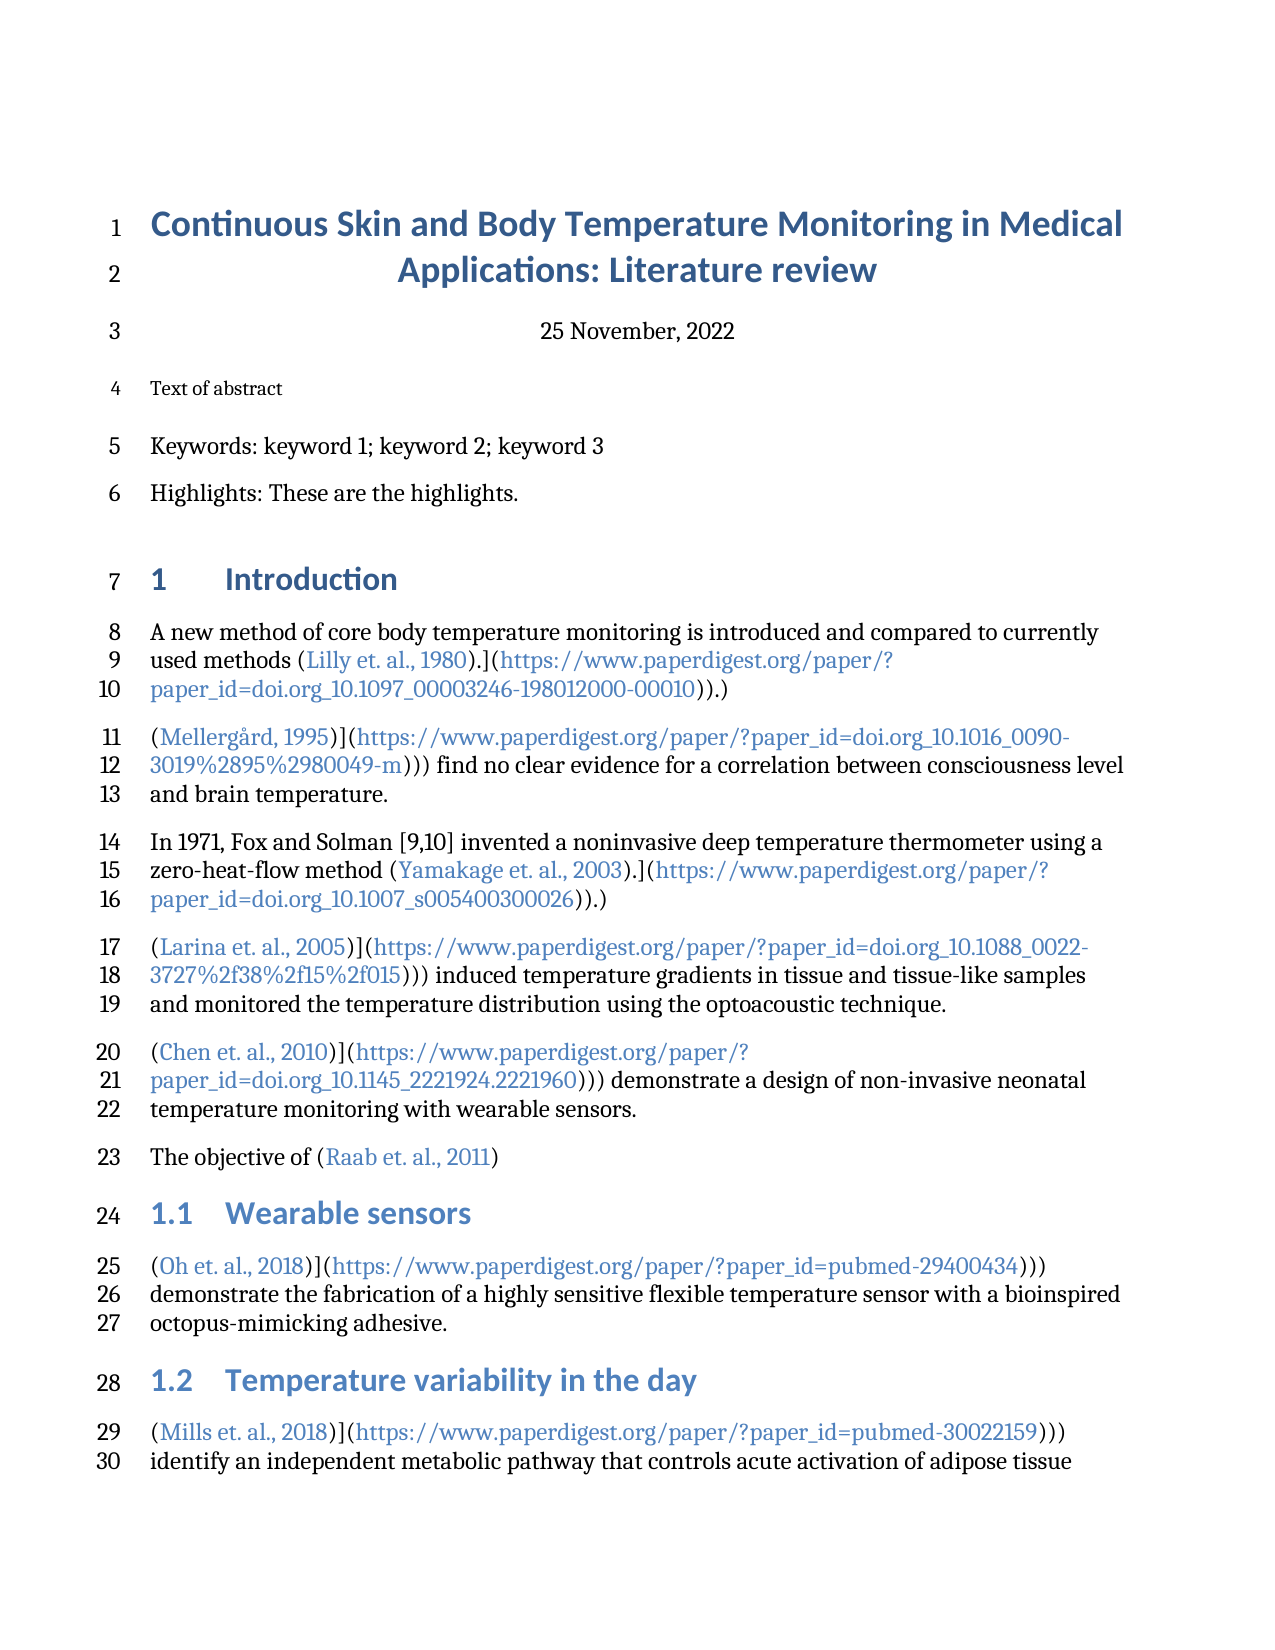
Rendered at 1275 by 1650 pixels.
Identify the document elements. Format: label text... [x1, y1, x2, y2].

text 25 November, 2022 [150, 317, 1125, 345]
text (Mellergård, 1995)](https://www.paperdigest.org/paper/?paper_id=doi.org_10.1016_0090-3019%2895%2980049-m))) find no clear evidence for a correlation between consciousness level and brain temperature. [150, 723, 1125, 809]
text In 1971, Fox and Solman [9,10] invented a noninvasive deep temperature thermometer using a zero-heat-flow method (Yamakage et. al., 2003).](https://www.paperdigest.org/paper/?paper_id=doi.org_10.1007_s005400300026)).) [150, 828, 1125, 914]
text (Chen et. al., 2010)](https://www.paperdigest.org/paper/?paper_id=doi.org_10.1145_2221924.2221960))) demonstrate a design of non-invasive neonatal temperature monitoring with wearable sensors. [150, 1038, 1125, 1124]
subtitle 1.1 Wearable sensors [150, 1192, 1125, 1233]
text Keywords: keyword 1; keyword 2; keyword 3 [150, 432, 1125, 461]
subtitle 1 Introduction [150, 558, 1125, 599]
title Continuous Skin and Body Temperature Monitoring in Medical Applications: Literature review [150, 200, 1125, 292]
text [150, 1418, 1125, 1476]
text (Oh et. al., 2018)](https://www.paperdigest.org/paper/?paper_id=pubmed-29400434))) demonstrate the fabrication of a highly sensitive flexible temperature sensor with a bioinspired octopus-mimicking adhesive. [150, 1252, 1125, 1338]
text A new method of core body temperature monitoring is introduced and compared to currently used methods (Lilly et. al., 1980).](https://www.paperdigest.org/paper/?paper_id=doi.org_10.1097_00003246-198012000-00010)).) [150, 618, 1125, 704]
text Text of abstract [150, 377, 1125, 401]
text (Larina et. al., 2005)](https://www.paperdigest.org/paper/?paper_id=doi.org_10.1088_0022-3727%2f38%2f15%2f015))) induced temperature gradients in tissue and tissue-like samples and monitored the temperature distribution using the optoacoustic technique. [150, 933, 1125, 1019]
text The objective of (Raab et. al., 2011) [150, 1143, 1125, 1171]
subtitle 1.2 Temperature variability in the day [150, 1359, 1125, 1399]
text Highlights: These are the highlights. [150, 479, 1125, 508]
